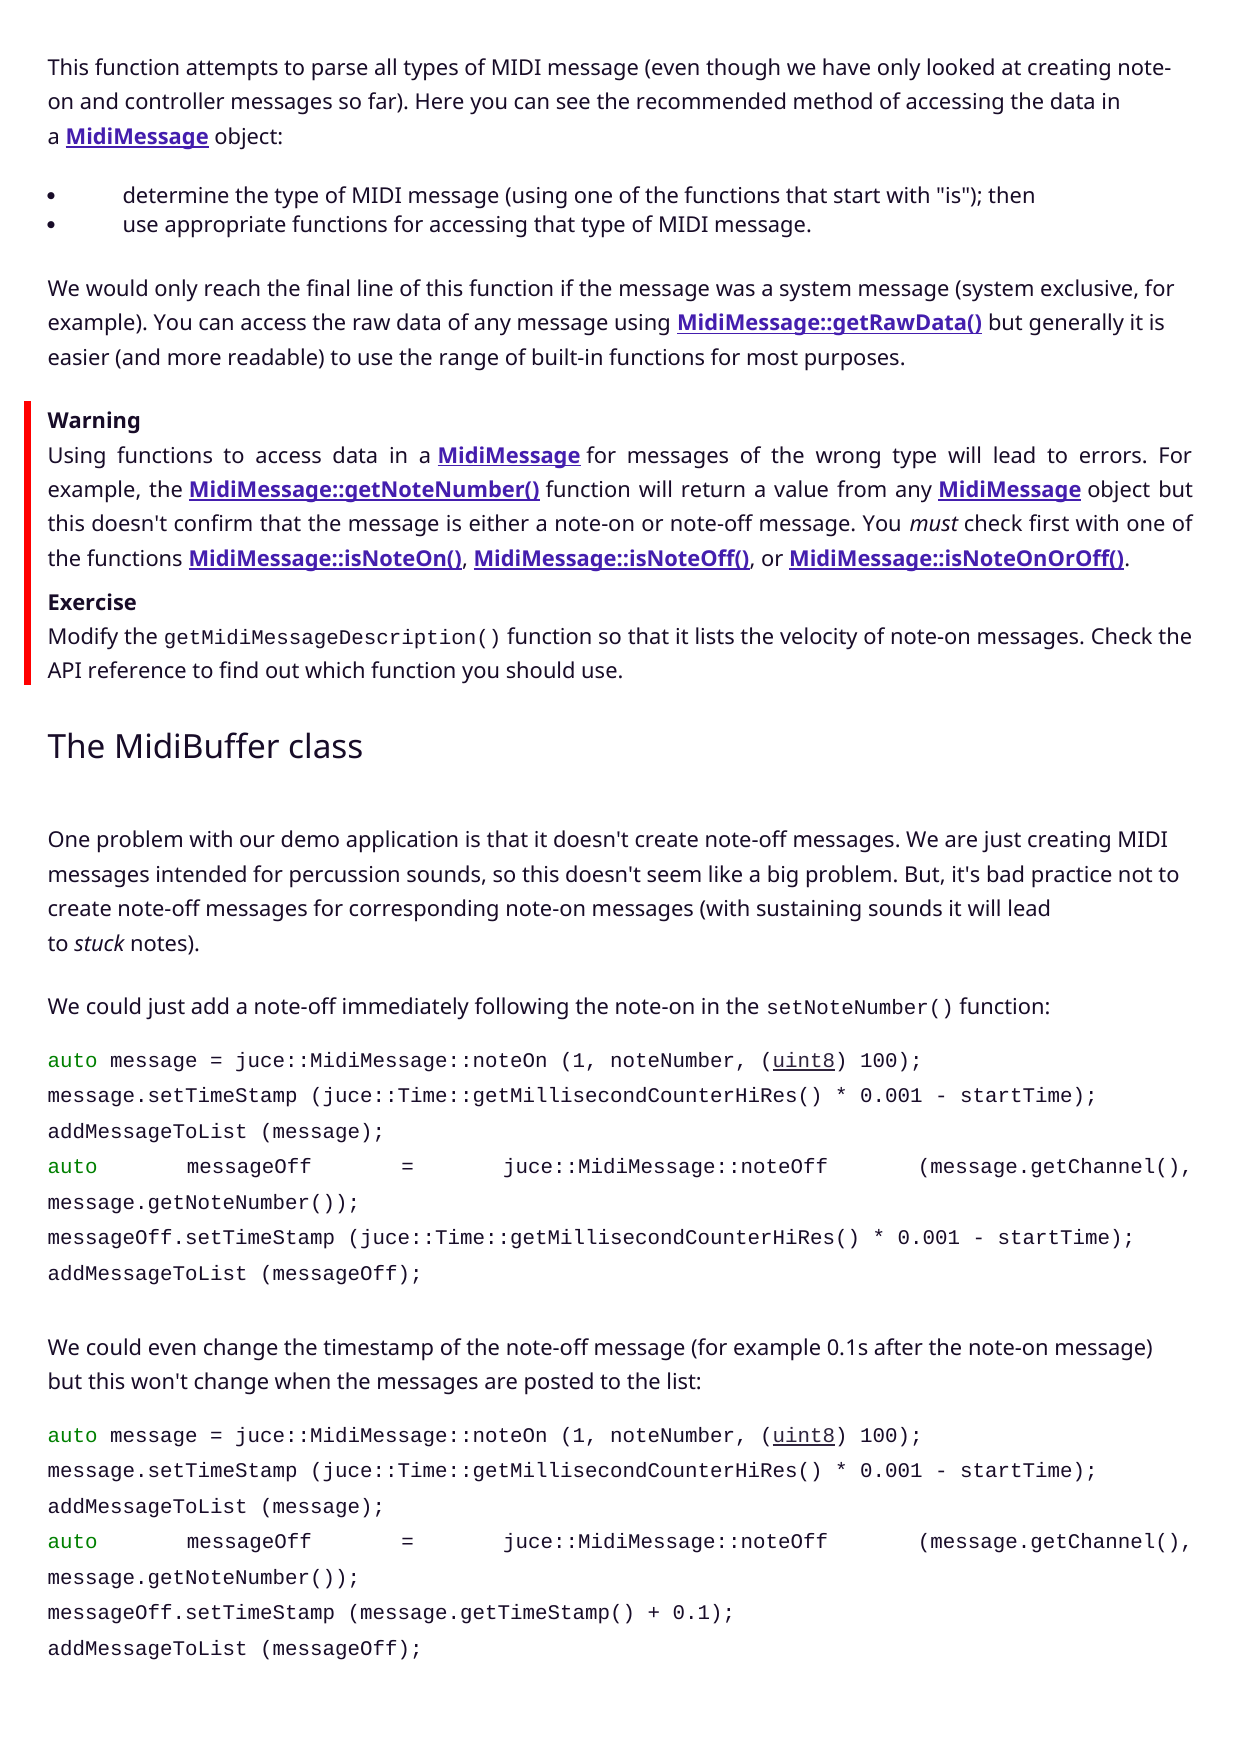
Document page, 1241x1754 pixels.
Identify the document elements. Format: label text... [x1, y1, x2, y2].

text messageOff.setTimeStamp (juce::Time::getMillisecondCounterHiRes() * 0.001 - startTime); [47, 1227, 1193, 1251]
text Exercise [31, 582, 1193, 616]
text message.setTimeStamp (juce::Time::getMillisecondCounterHiRes() * 0.001 - startTime); [47, 1085, 1193, 1109]
text message.setTimeStamp (juce::Time::getMillisecondCounterHiRes() * 0.001 - startTime); [47, 1460, 1193, 1484]
text addMessageToList (messageOff); [47, 1637, 1193, 1661]
text We could just add a note-off immediately following the note-on in the setNoteNumber() function: [47, 986, 1193, 1021]
text addMessageToList (message); [47, 1121, 1193, 1144]
text Modify the getMidiMessageDescription() function so that it lists the velocity of note-on messages. Check the API reference to find out which function you should use. [47, 616, 1193, 685]
text One problem with our demo application is that it doesn't create note-off messages. We are just creating MIDI messages intended for percussion sounds, so this doesn't seem like a big problem. But, it's bad practice not to create note-off messages for corresponding note-on messages (with sustaining sounds it will lead to stuck notes). [47, 820, 1193, 957]
list use appropriate functions for accessing that type of MIDI message. [47, 209, 1193, 239]
text auto message = juce::MidiMessage::noteOn (1, noteNumber, (uint8) 100); [47, 1425, 1193, 1449]
text messageOff.setTimeStamp (message.getTimeStamp() + 0.1); [47, 1602, 1193, 1626]
text We could even change the timestamp of the note-off message (for example 0.1s after the note-on message) but this won't change when the messages are posted to the list: [47, 1327, 1193, 1396]
text Using functions to access data in a MidiMessage for messages of the wrong type will lead to errors. For example, the MidiMessage::getNoteNumber() function will return a value from any MidiMessage object but this doesn't confirm that the message is either a note-on or note-off message. You must check first with one of the functions MidiMessage::isNoteOn(), MidiMessage::isNoteOff(), or MidiMessage::isNoteOnOrOff(). [47, 435, 1193, 572]
list determine the type of MIDI message (using one of the functions that start with "is"); then [47, 179, 1193, 209]
text addMessageToList (messageOff); [47, 1262, 1193, 1286]
text addMessageToList (message); [47, 1496, 1193, 1519]
text Warning [31, 401, 1193, 435]
text We would only reach the final line of this function if the message was a system message (system exclusive, for example). You can access the raw data of any message using MidiMessage::getRawData() but generally it is easier (and more readable) to use the range of built-in functions for most purposes. [47, 268, 1193, 371]
text auto messageOff = juce::MidiMessage::noteOff (message.getChannel(), message.getNoteNumber()); [47, 1156, 1193, 1215]
subtitle The MidiBuffer class [47, 722, 1169, 768]
text This function attempts to parse all types of MIDI message (even though we have only looked at creating note-on and controller messages so far). Here you can see the recommended method of accessing the data in a MidiMessage object: [47, 47, 1193, 150]
text auto message = juce::MidiMessage::noteOn (1, noteNumber, (uint8) 100); [47, 1050, 1193, 1074]
text auto messageOff = juce::MidiMessage::noteOff (message.getChannel(), message.getNoteNumber()); [47, 1531, 1193, 1590]
